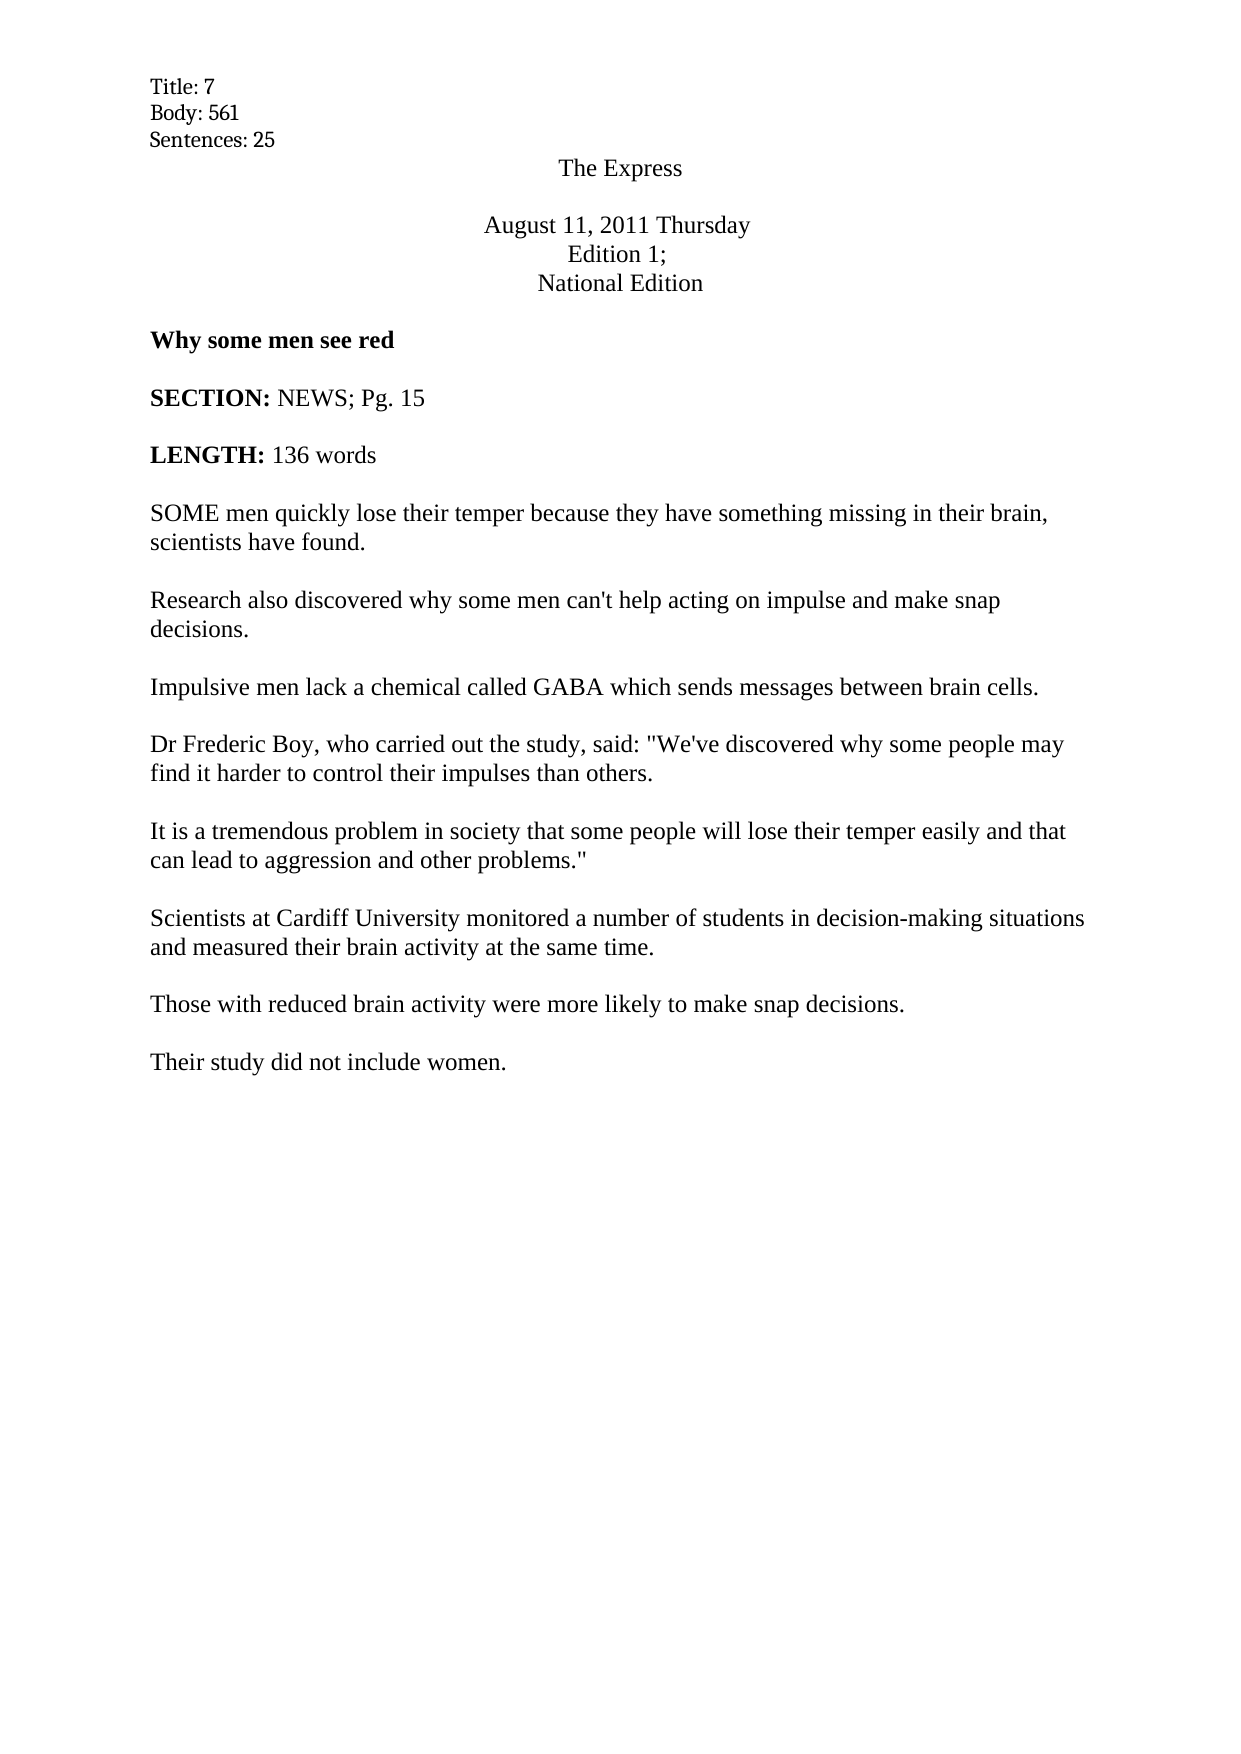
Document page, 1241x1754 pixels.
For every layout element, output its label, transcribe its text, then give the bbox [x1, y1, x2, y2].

text Research also discovered why some men can't help acting on impulse and make snap decisions. [150, 585, 1090, 642]
text Impulsive men lack a chemical called GABA which sends messages between brain cells. [150, 672, 1090, 700]
text It is a tremendous problem in society that some people will lose their temper easily and that can lead to aggression and other problems." [150, 816, 1090, 874]
text Dr Frederic Boy, who carried out the study, said: "We've discovered why some people may find it harder to control their impulses than others. [150, 729, 1090, 787]
text SOME men quickly lose their temper because they have something missing in their brain, scientists have found. [150, 498, 1090, 556]
text Their study did not include women. [150, 1047, 1090, 1076]
text Those with reduced brain activity were more likely to make snap decisions. [150, 989, 1090, 1018]
text Why some men see red SECTION: NEWS; Pg. 15 LENGTH: 136 words [150, 297, 1090, 469]
text Scientists at Cardiff University monitored a number of students in decision-making situations and measured their brain activity at the same time. [150, 903, 1090, 960]
text The Express [150, 153, 1090, 182]
text August 11, 2011 Thursday Edition 1; National Edition [150, 182, 1090, 297]
